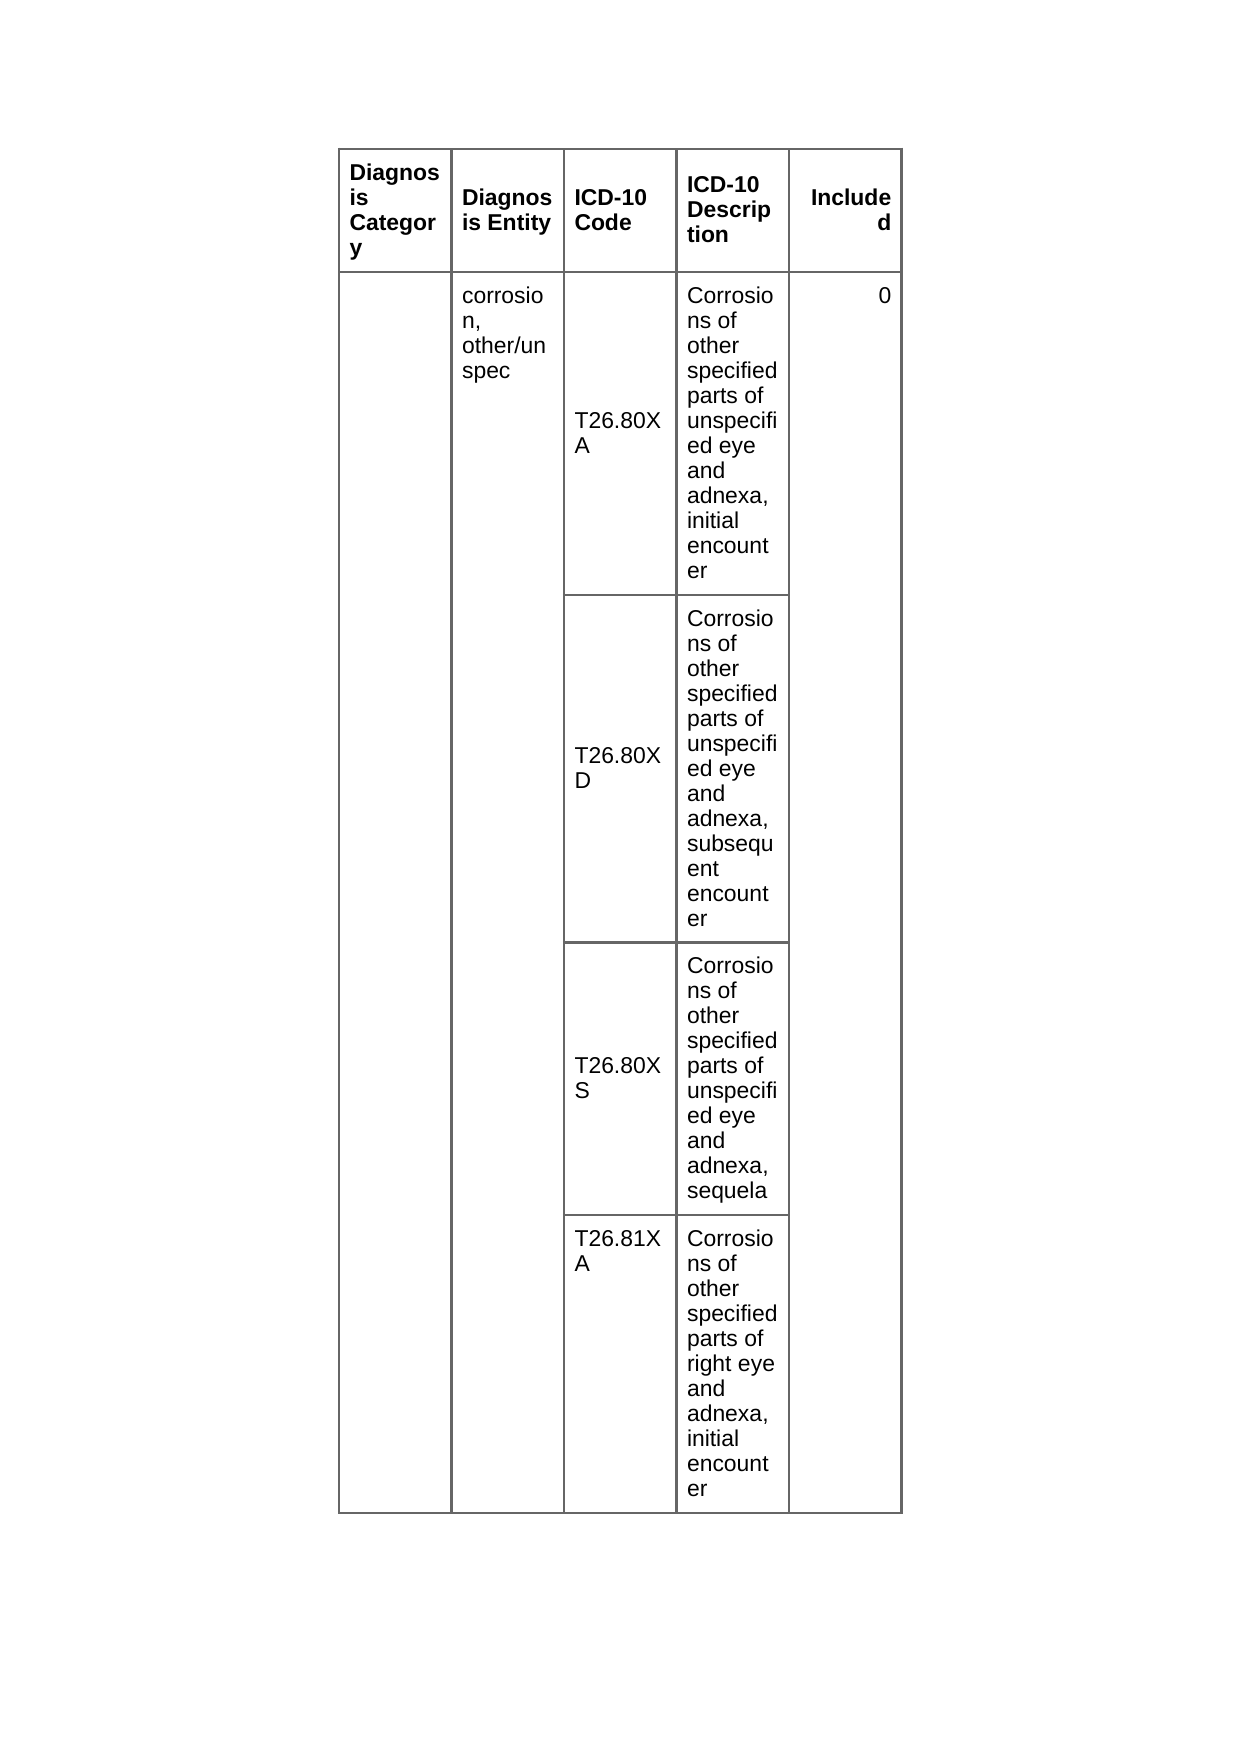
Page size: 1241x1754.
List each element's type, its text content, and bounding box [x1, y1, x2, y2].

table_header Diagnosis Category [340, 150, 450, 271]
table_cell Corrosions of other specified parts of right eye and adnexa, initial encounter [678, 1216, 788, 1512]
table_cell T26.80XS [565, 944, 675, 1214]
table_cell 0 [790, 273, 900, 1512]
table_cell Corrosions of other specified parts of unspecified eye and adnexa, sequela [678, 944, 788, 1214]
table_header ICD-10 Code [565, 150, 675, 271]
table_cell T26.81XA [565, 1216, 675, 1512]
table_cell Corrosions of other specified parts of unspecified eye and adnexa, subsequent encounter [678, 596, 788, 941]
table_header Diagnosis Entity [453, 150, 563, 271]
table_header ICD-10 Description [678, 150, 788, 271]
table_cell T26.80XA [565, 273, 675, 593]
table_cell Corrosions of other specified parts of unspecified eye and adnexa, initial encounter [678, 273, 788, 593]
table_header Included [790, 150, 900, 271]
table_cell corrosion, other/unspec [453, 273, 563, 1512]
table_cell T26.80XD [565, 596, 675, 941]
